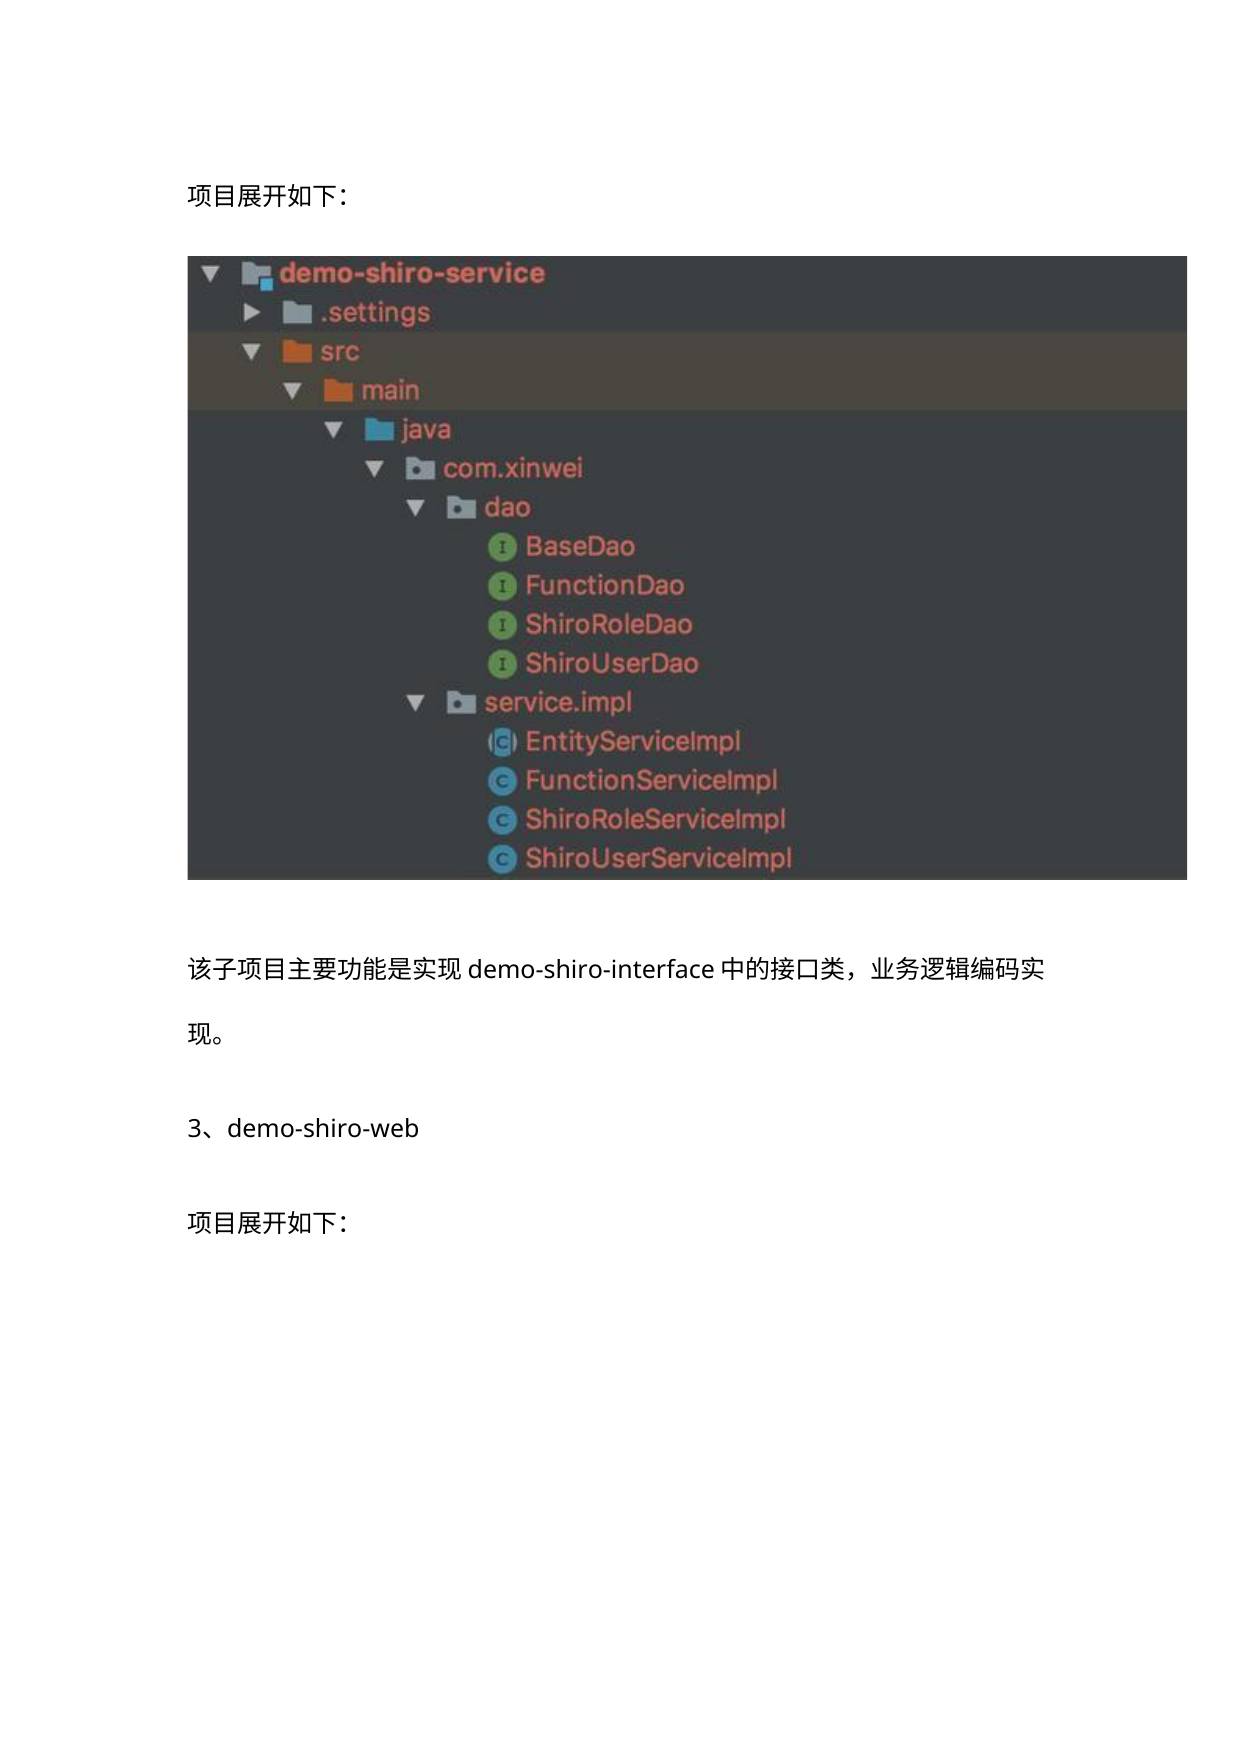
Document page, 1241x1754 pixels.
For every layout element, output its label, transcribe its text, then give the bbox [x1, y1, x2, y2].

text 项目展开如下： [187, 162, 1053, 227]
text 项目展开如下： [187, 1189, 1053, 1254]
picture [187, 256, 1188, 880]
text 该子项目主要功能是实现demo-shiro-interface中的接口类，业务逻辑编码实现。 [187, 935, 1053, 1065]
text 3、demo-shiro-web [187, 1094, 1053, 1159]
